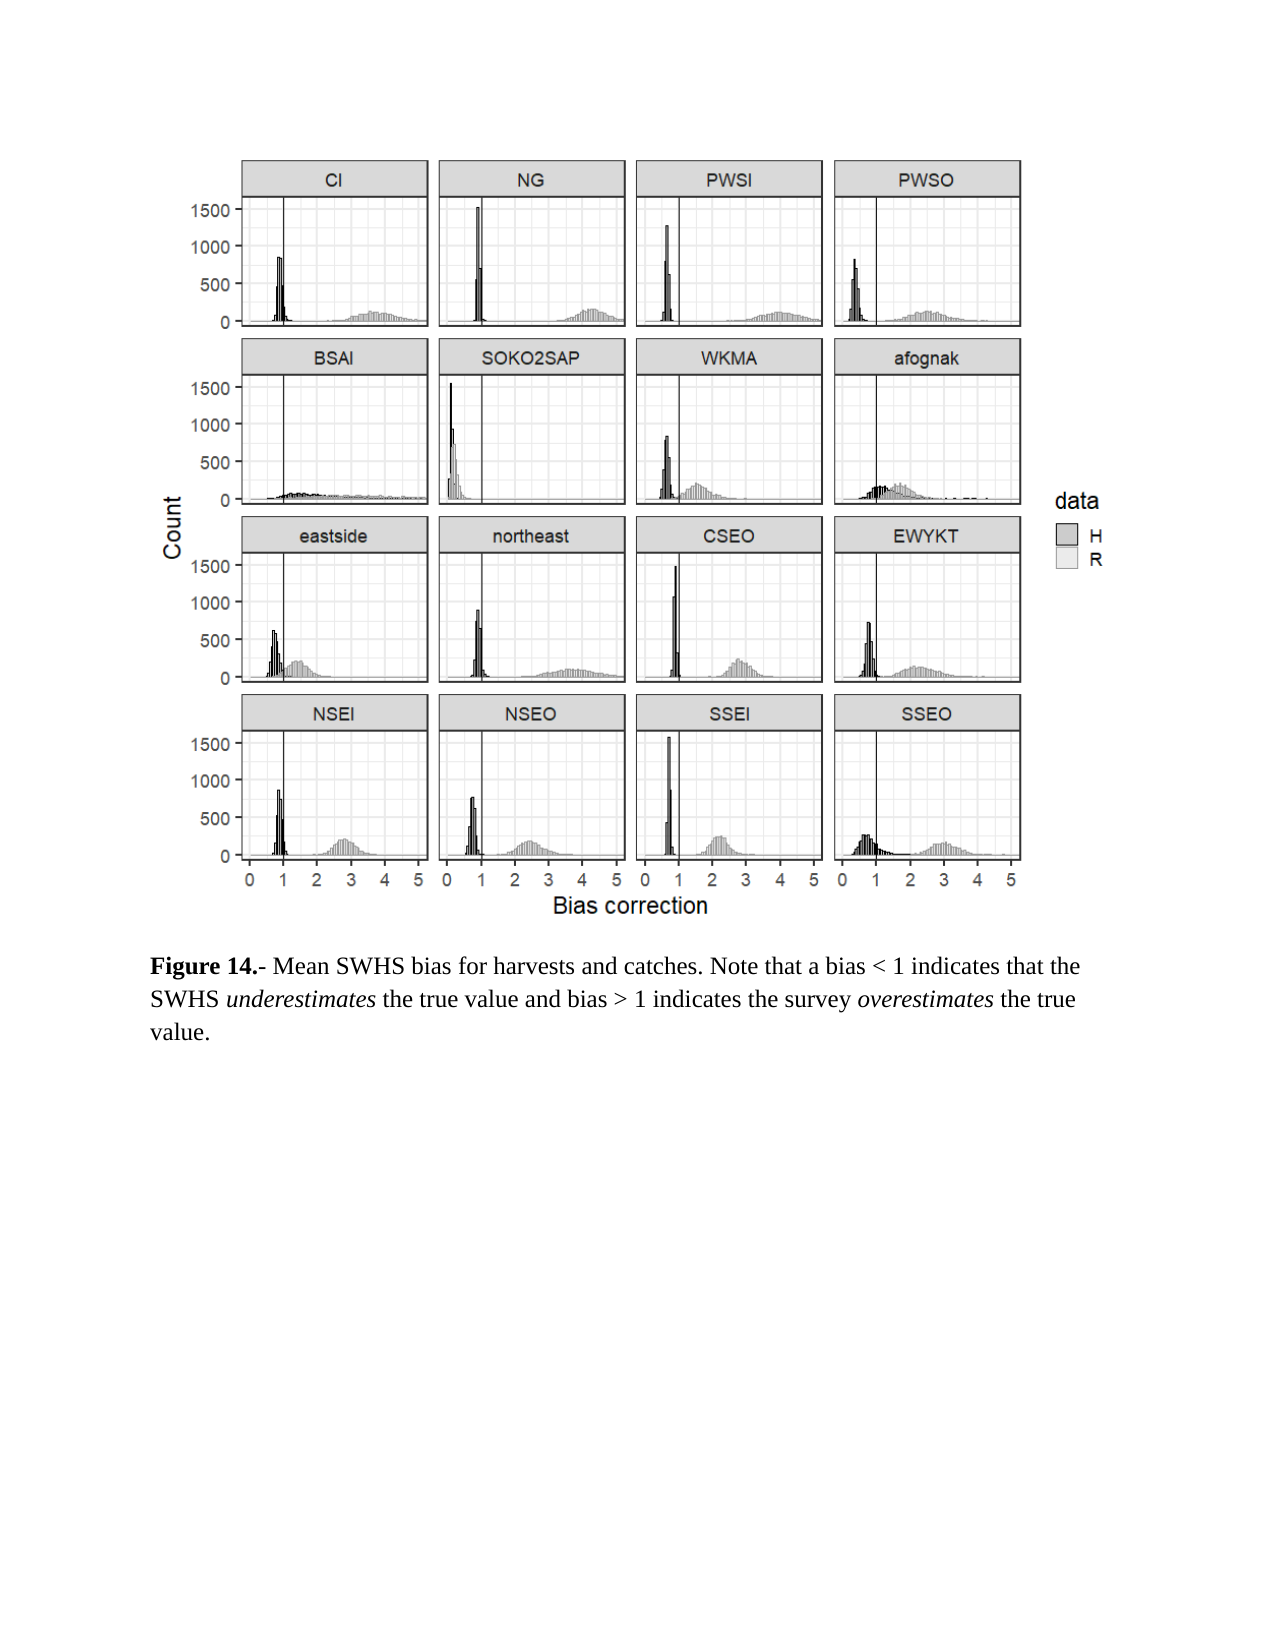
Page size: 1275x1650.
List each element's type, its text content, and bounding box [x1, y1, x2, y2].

picture [150, 150, 1125, 930]
text Figure 14.- Mean SWHS bias for harvests and catches. Note that a bias < 1 indicates that the SWHS underestimates the true value and bias > 1 indicates the survey overestimates the true value. [150, 951, 1125, 1046]
